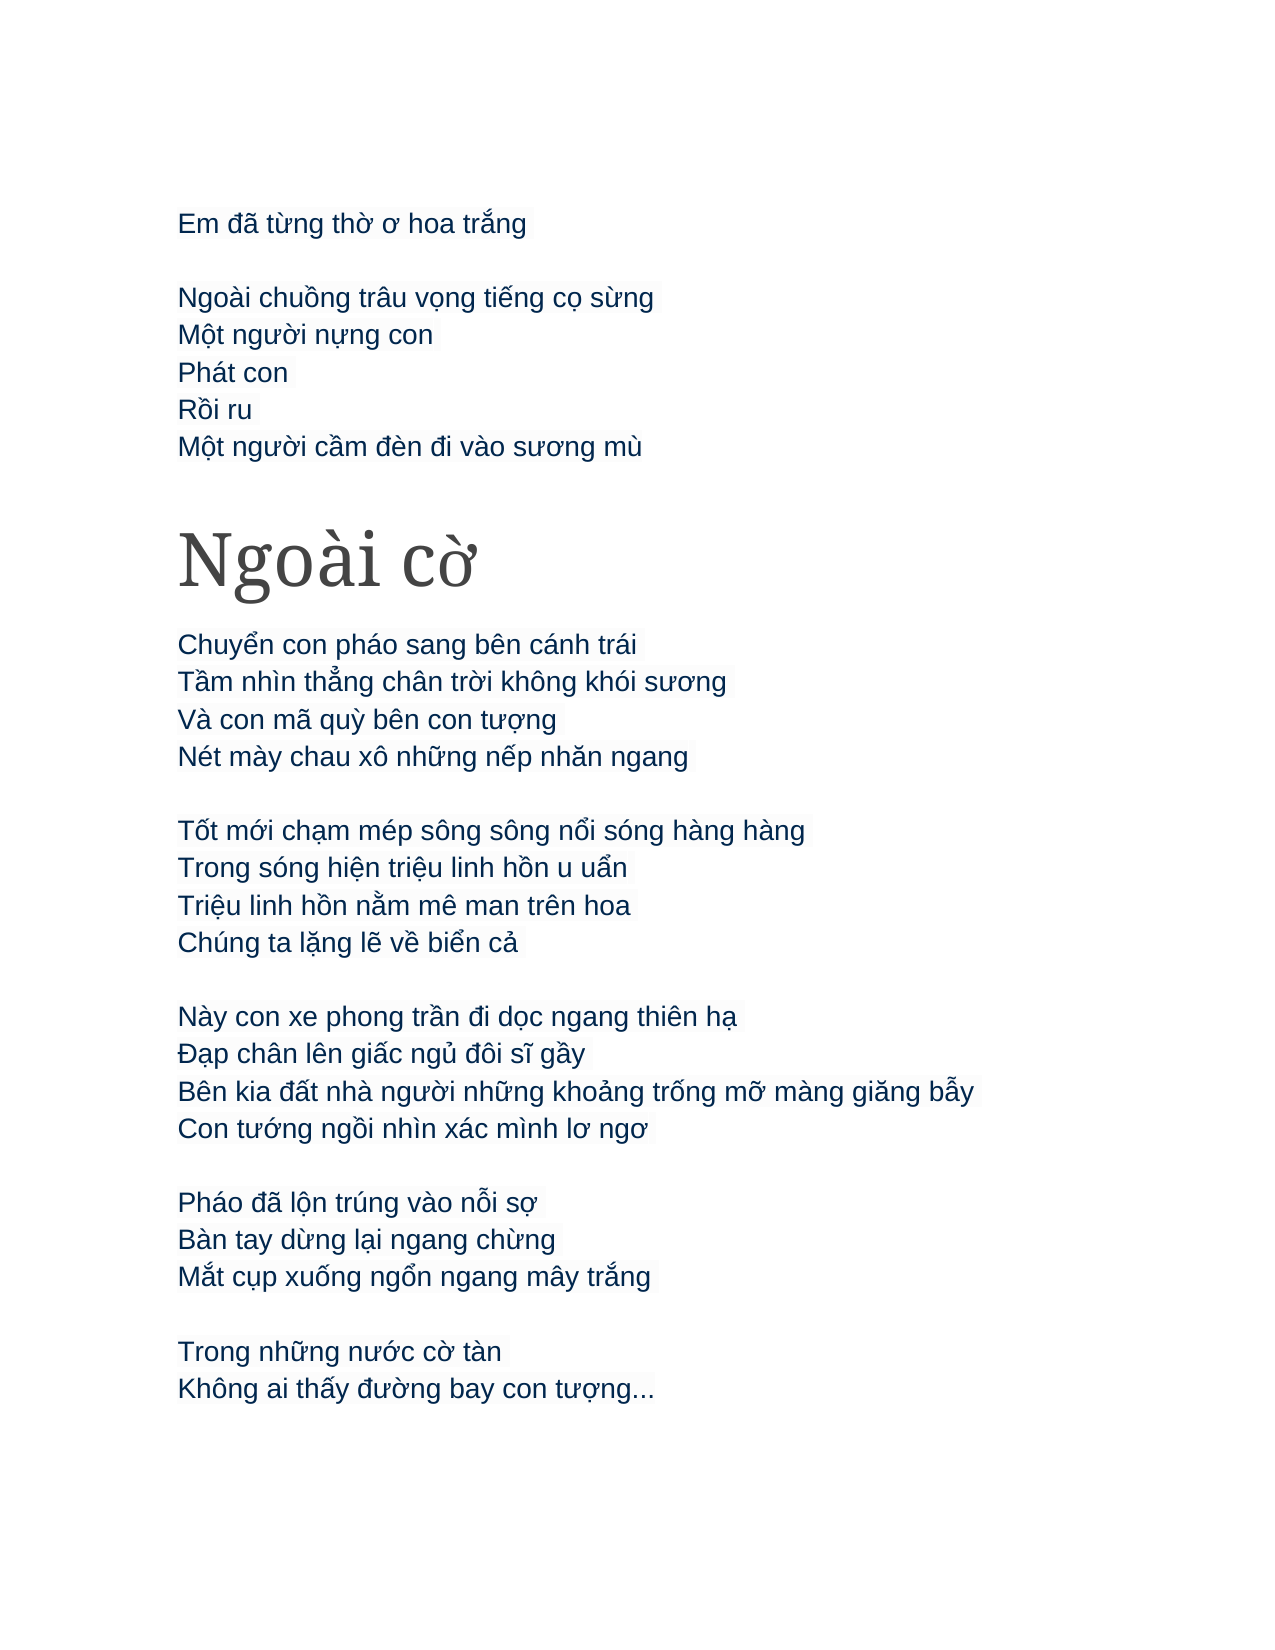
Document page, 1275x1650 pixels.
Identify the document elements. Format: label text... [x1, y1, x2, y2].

text Ngoài cờ [177, 507, 1098, 608]
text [177, 207, 1098, 462]
text Chuyển con pháo sang bên cánh trái Tầm nhìn thẳng chân trời không khói sương Và con mã quỳ bên con tượng Nét mày chau xô những nếp nhăn ngang Tốt mới chạm mép sông sông nổi sóng hàng hàng Trong sóng hiện triệu linh hồn u uẩn Triệu linh hồn nằm mê man trên hoa Chúng ta lặng lẽ về biển cả Này con xe phong trần đi dọc ngang thiên hạ Đạp chân lên giấc ngủ đôi sĩ gầy Bên kia đất nhà người những khoảng trống mỡ màng giăng bẫy Con tướng ngồi nhìn xác mình lơ ngơ Pháo đã lộn trúng vào nỗi sợ Bàn tay dừng lại ngang chừng Mắt cụp xuống ngổn ngang mây trắng Trong những nước cờ tàn Không ai thấy đường bay con tượng... [177, 628, 1098, 1404]
